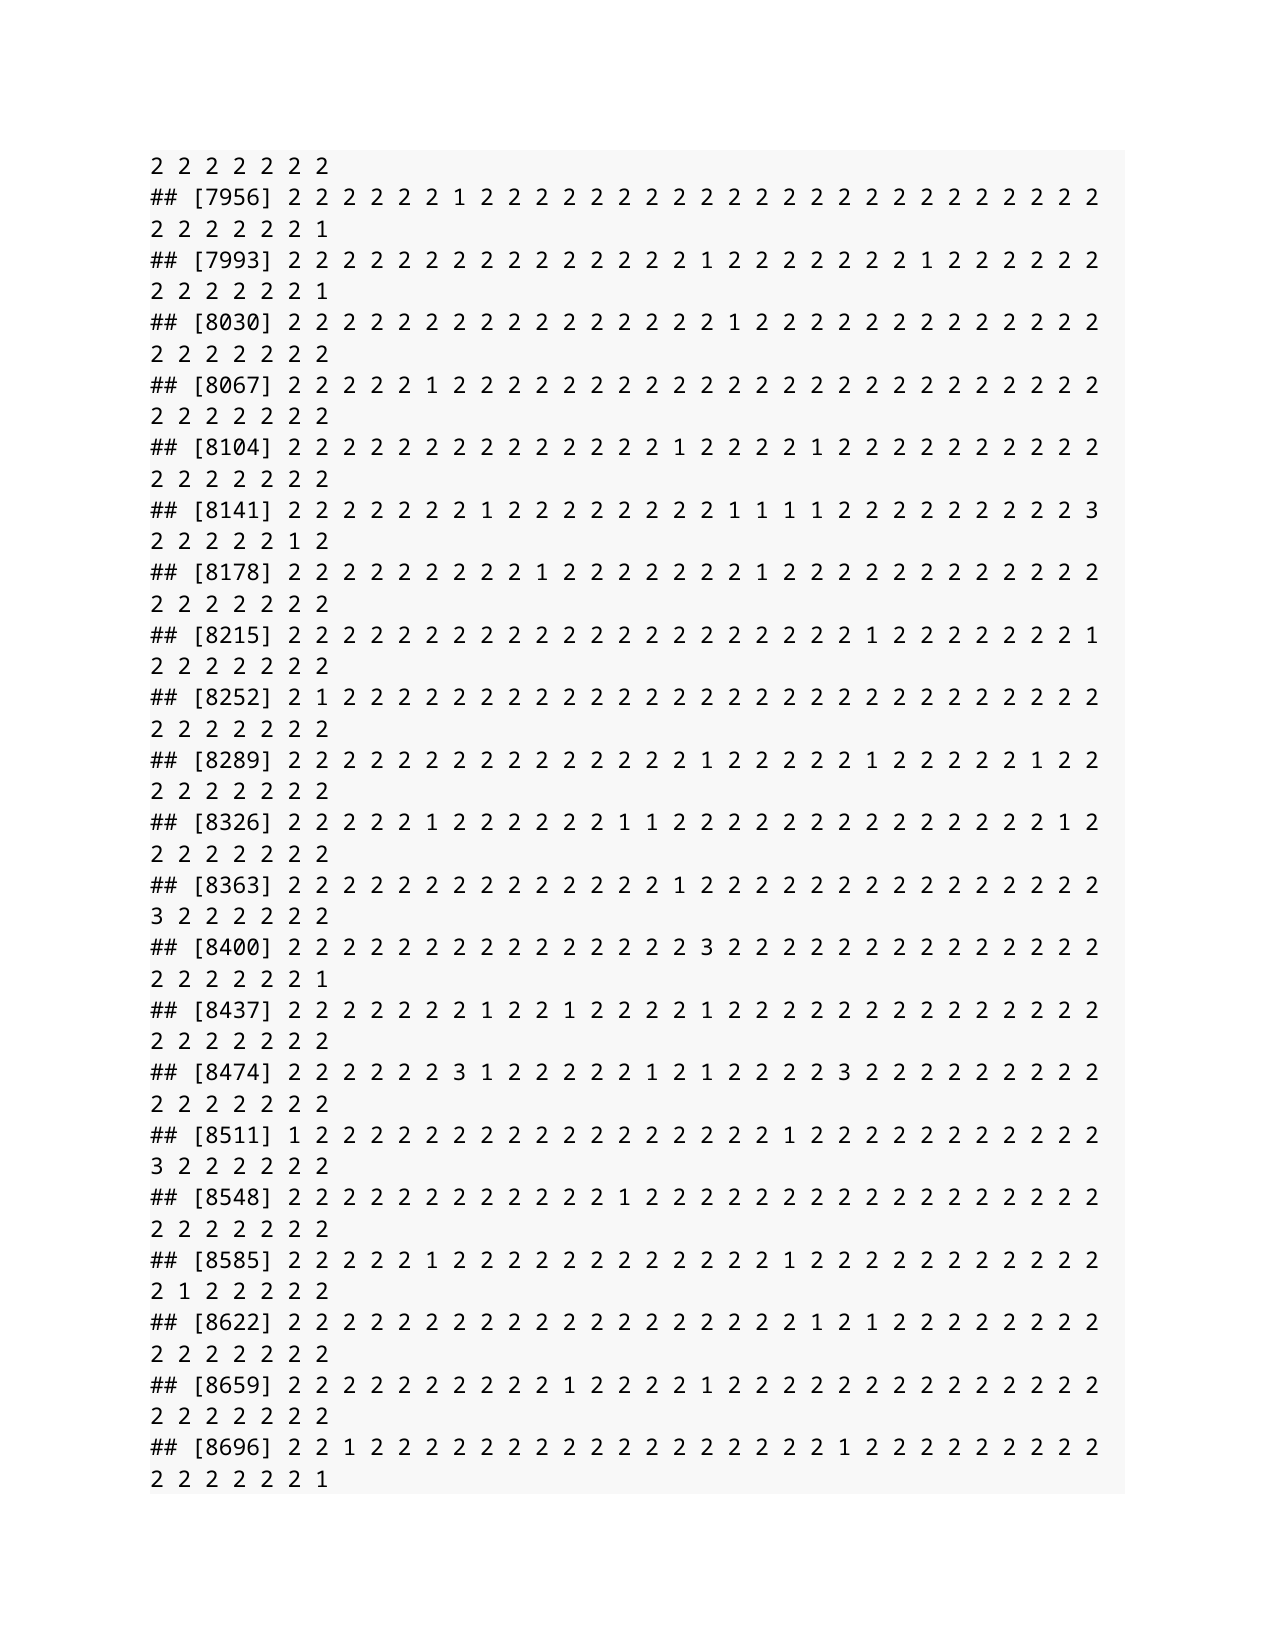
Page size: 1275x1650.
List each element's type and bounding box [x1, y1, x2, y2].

text [150, 150, 1125, 1494]
